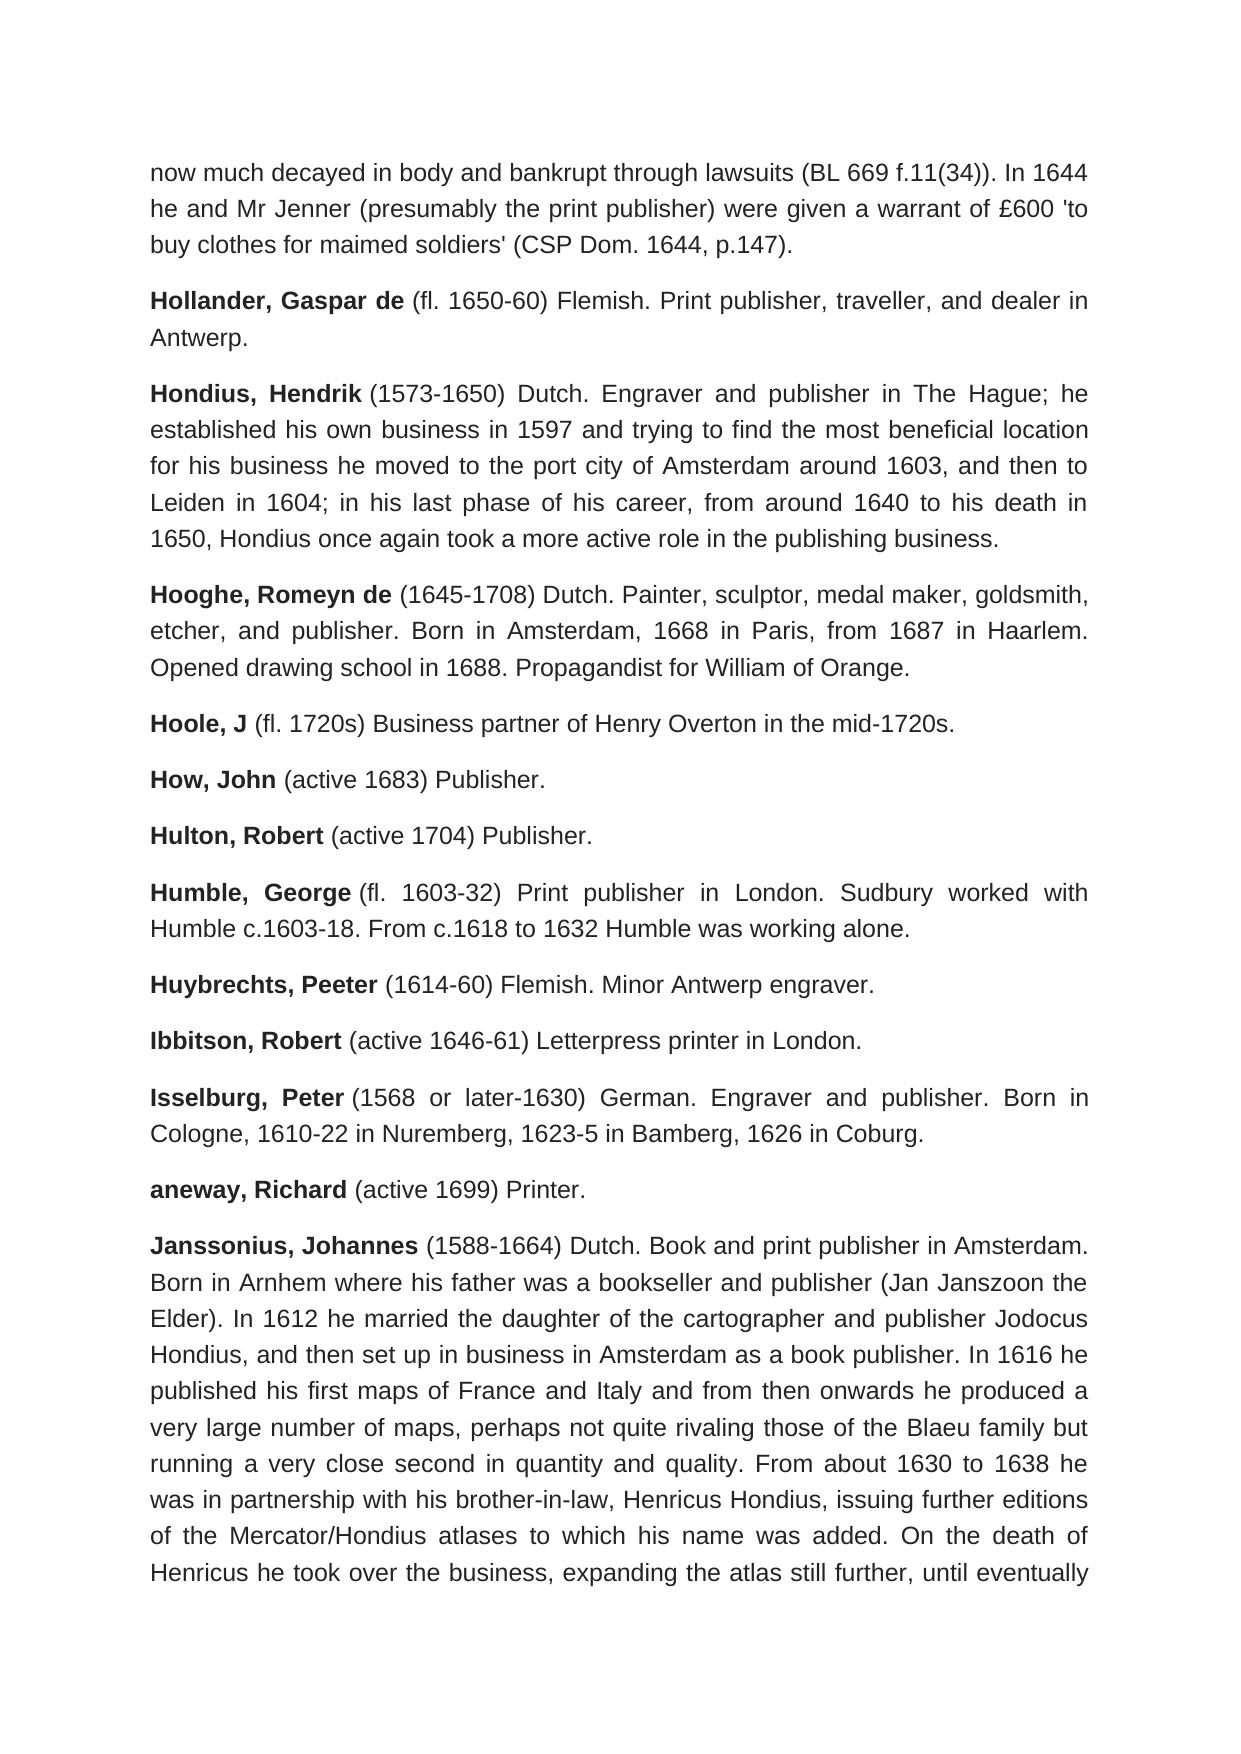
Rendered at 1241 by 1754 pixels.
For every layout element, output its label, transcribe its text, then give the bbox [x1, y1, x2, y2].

text Hoole, J (fl. 1720s) Business partner of Henry Overton in the mid-1720s. [150, 701, 1090, 737]
text Isselburg, Peter (1568 or later-1630) German. Engraver and publisher. Born in Cologne, 1610-22 in Nuremberg, 1623-5 in Bamberg, 1626 in Coburg. [150, 1075, 1090, 1147]
text Huybrechts, Peeter (1614-60) Flemish. Minor Antwerp engraver. [150, 962, 1090, 999]
text Humble, George (fl. 1603-32) Print publisher in London. Sudbury worked with Humble c.1603-18. From c.1618 to 1632 Humble was working alone. [150, 870, 1090, 942]
text aneway, Richard (active 1699) Printer. [150, 1167, 1090, 1204]
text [150, 1224, 1090, 1586]
text How, John (active 1683) Publisher. [150, 757, 1090, 794]
text Ibbitson, Robert (active 1646-61) Letterpress printer in London. [150, 1019, 1090, 1055]
text Hooghe, Romeyn de (1645-1708) Dutch. Painter, sculptor, medal maker, goldsmith, etcher, and publisher. Born in Amsterdam, 1668 in Paris, from 1687 in Haarlem. Opened drawing school in 1688. Propagandist for William of Orange. [150, 572, 1090, 681]
text Hondius, Hendrik (1573-1650) Dutch. Engraver and publisher in The Hague; he established his own business in 1597 and trying to find the most beneficial location for his business he moved to the port city of Amsterdam around 1603, and then to Leiden in 1604; in his last phase of his career, from around 1640 to his death in 1650, Hondius once again took a more active role in the publishing business. [150, 371, 1090, 552]
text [150, 150, 1090, 259]
text Hollander, Gaspar de (fl. 1650-60) Flemish. Print publisher, traveller, and dealer in Antwerp. [150, 279, 1090, 351]
text Hulton, Robert (active 1704) Publisher. [150, 814, 1090, 850]
